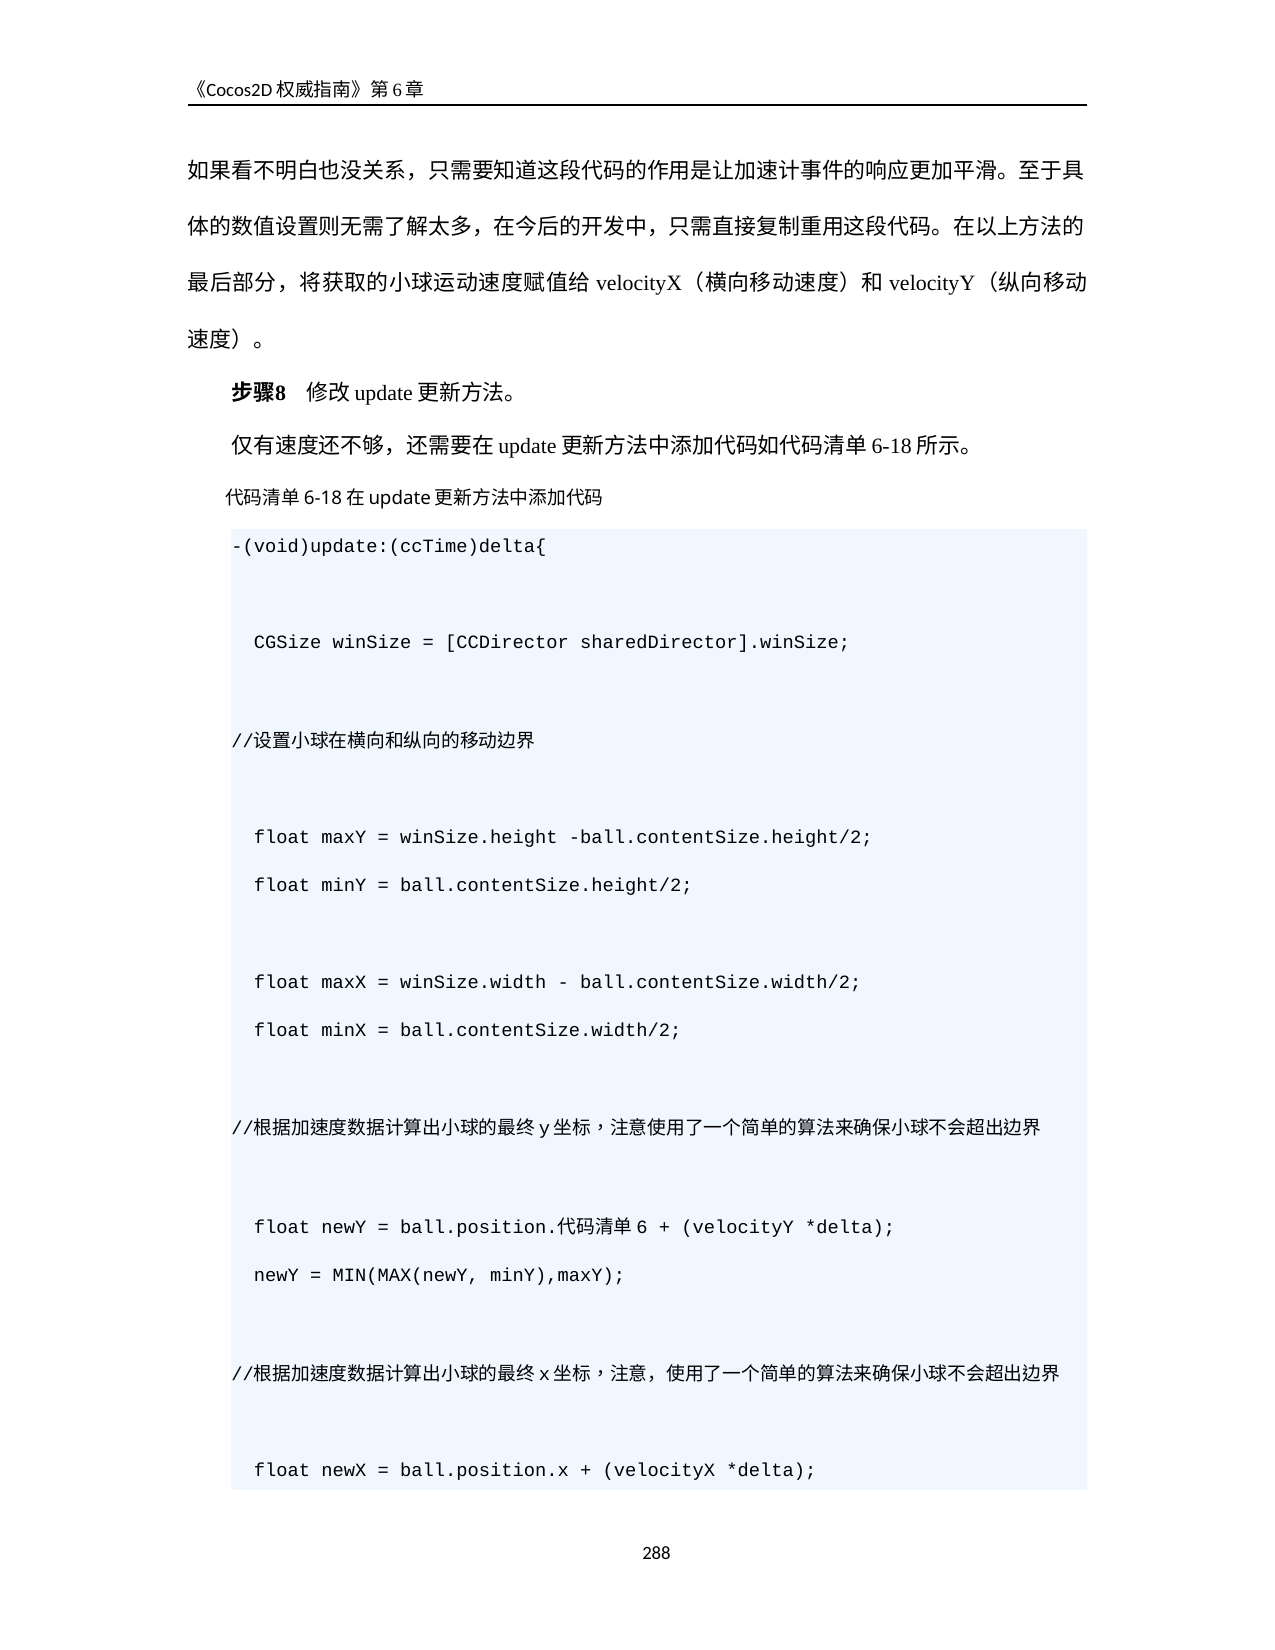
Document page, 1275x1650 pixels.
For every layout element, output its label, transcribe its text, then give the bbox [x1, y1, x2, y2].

text newY = MIN(MAX(newY, minY),maxY); [231, 1257, 1087, 1295]
text float newX = ball.position.x + (velocityX *delta); [231, 1453, 1087, 1490]
list 修改update更新方法。 [231, 372, 1087, 409]
text 仅有速度还不够，还需要在update更新方法中添加代码如代码清单6-18所示。 [187, 425, 1087, 463]
text float newY = ball.position.代码清单6 + (velocityY *delta); [231, 1207, 1087, 1244]
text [187, 150, 1087, 356]
text float minY = ball.contentSize.height/2; [231, 868, 1087, 906]
list 代码清单6-18在update更新方法中添加代码 [225, 479, 1087, 516]
text //根据加速度数据计算出小球的最终y坐标，注意使用了一个简单的算法来确保小球不会超出边界 [231, 1109, 1087, 1146]
text //设置小球在横向和纵向的移动边界 [231, 721, 1087, 759]
text CGSize winSize = [CCDirector sharedDirector].winSize; [231, 625, 1087, 663]
text -(void)update:(ccTime)delta{ [231, 529, 1087, 566]
text float maxY = winSize.height -ball.contentSize.height/2; [231, 820, 1087, 857]
text float maxX = winSize.width - ball.contentSize.width/2; [231, 964, 1087, 1002]
text float minX = ball.contentSize.width/2; [231, 1012, 1087, 1050]
text //根据加速度数据计算出小球的最终x坐标，注意，使用了一个简单的算法来确保小球不会超出边界 [231, 1354, 1087, 1391]
